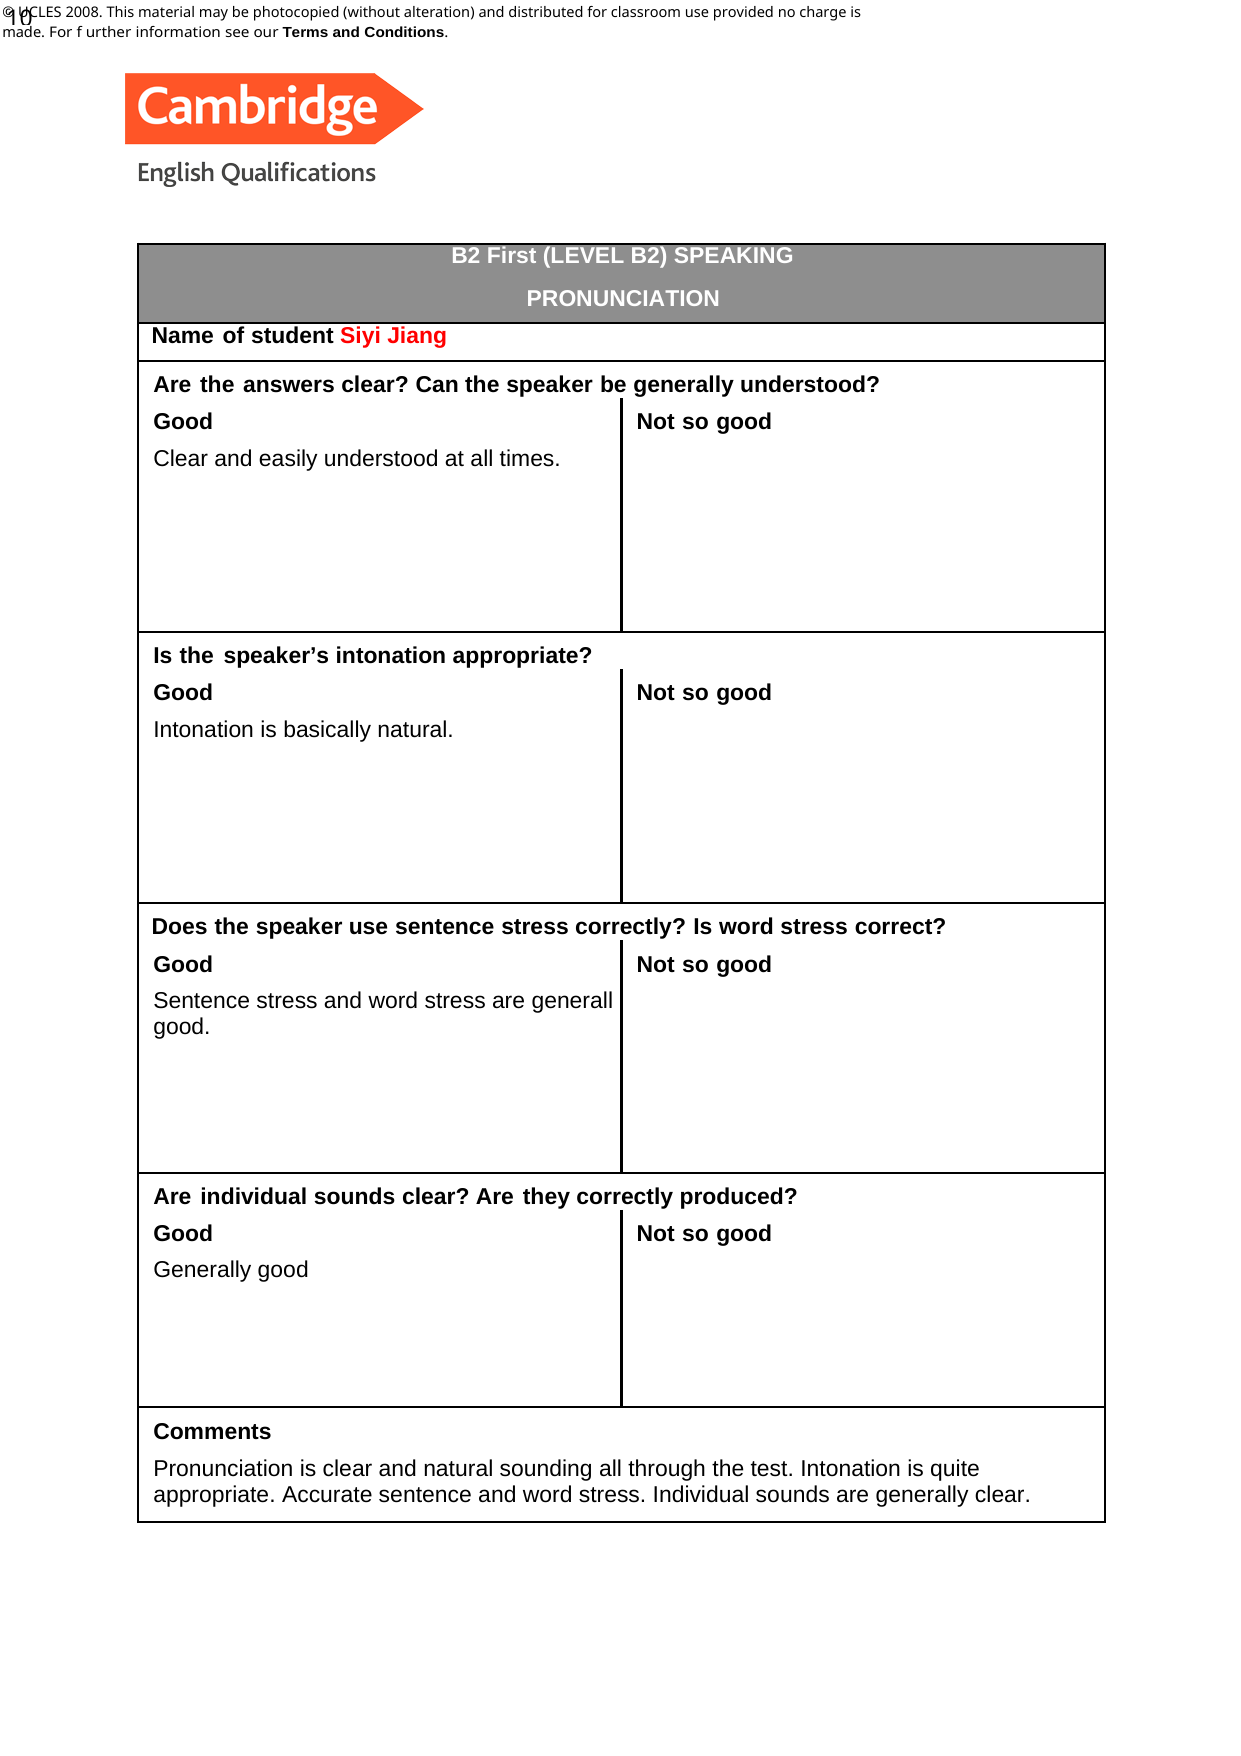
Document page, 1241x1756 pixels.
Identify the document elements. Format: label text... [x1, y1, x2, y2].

table_cell Comments Pronunciation is clear and natural sounding all through the test. Intonation is quite appropriate. Accurate sentence and word stress. Individual sounds are generally clear. [139, 1408, 1104, 1521]
table_cell Name of student Siyi Jiang [139, 324, 1104, 360]
table_cell Not so good [623, 940, 1104, 1172]
table_cell Does the speaker use sentence stress correctly? Is word stress correct? [139, 904, 1104, 940]
table_cell Good Generally good [139, 1210, 620, 1406]
table_cell Not so good [623, 398, 1104, 631]
table_cell Good Sentence stress and word stress are generall good. [139, 940, 620, 1172]
table_cell Good Intonation is basically natural. [139, 669, 620, 902]
table_cell Good Clear and easily understood at all times. [139, 398, 620, 631]
table_cell Not so good [623, 669, 1104, 902]
table_cell Are the answers clear? Can the speaker be generally understood? [139, 362, 1104, 398]
table_cell Not so good [623, 1210, 1104, 1406]
table_cell Is the speaker’s intonation appropriate? [139, 633, 1104, 669]
table_cell Are individual sounds clear? Are they correctly produced? [139, 1174, 1104, 1210]
picture [125, 73, 424, 187]
table_header B2 First (LEVEL B2) SPEAKING PRONUNCIATION [139, 245, 1104, 322]
